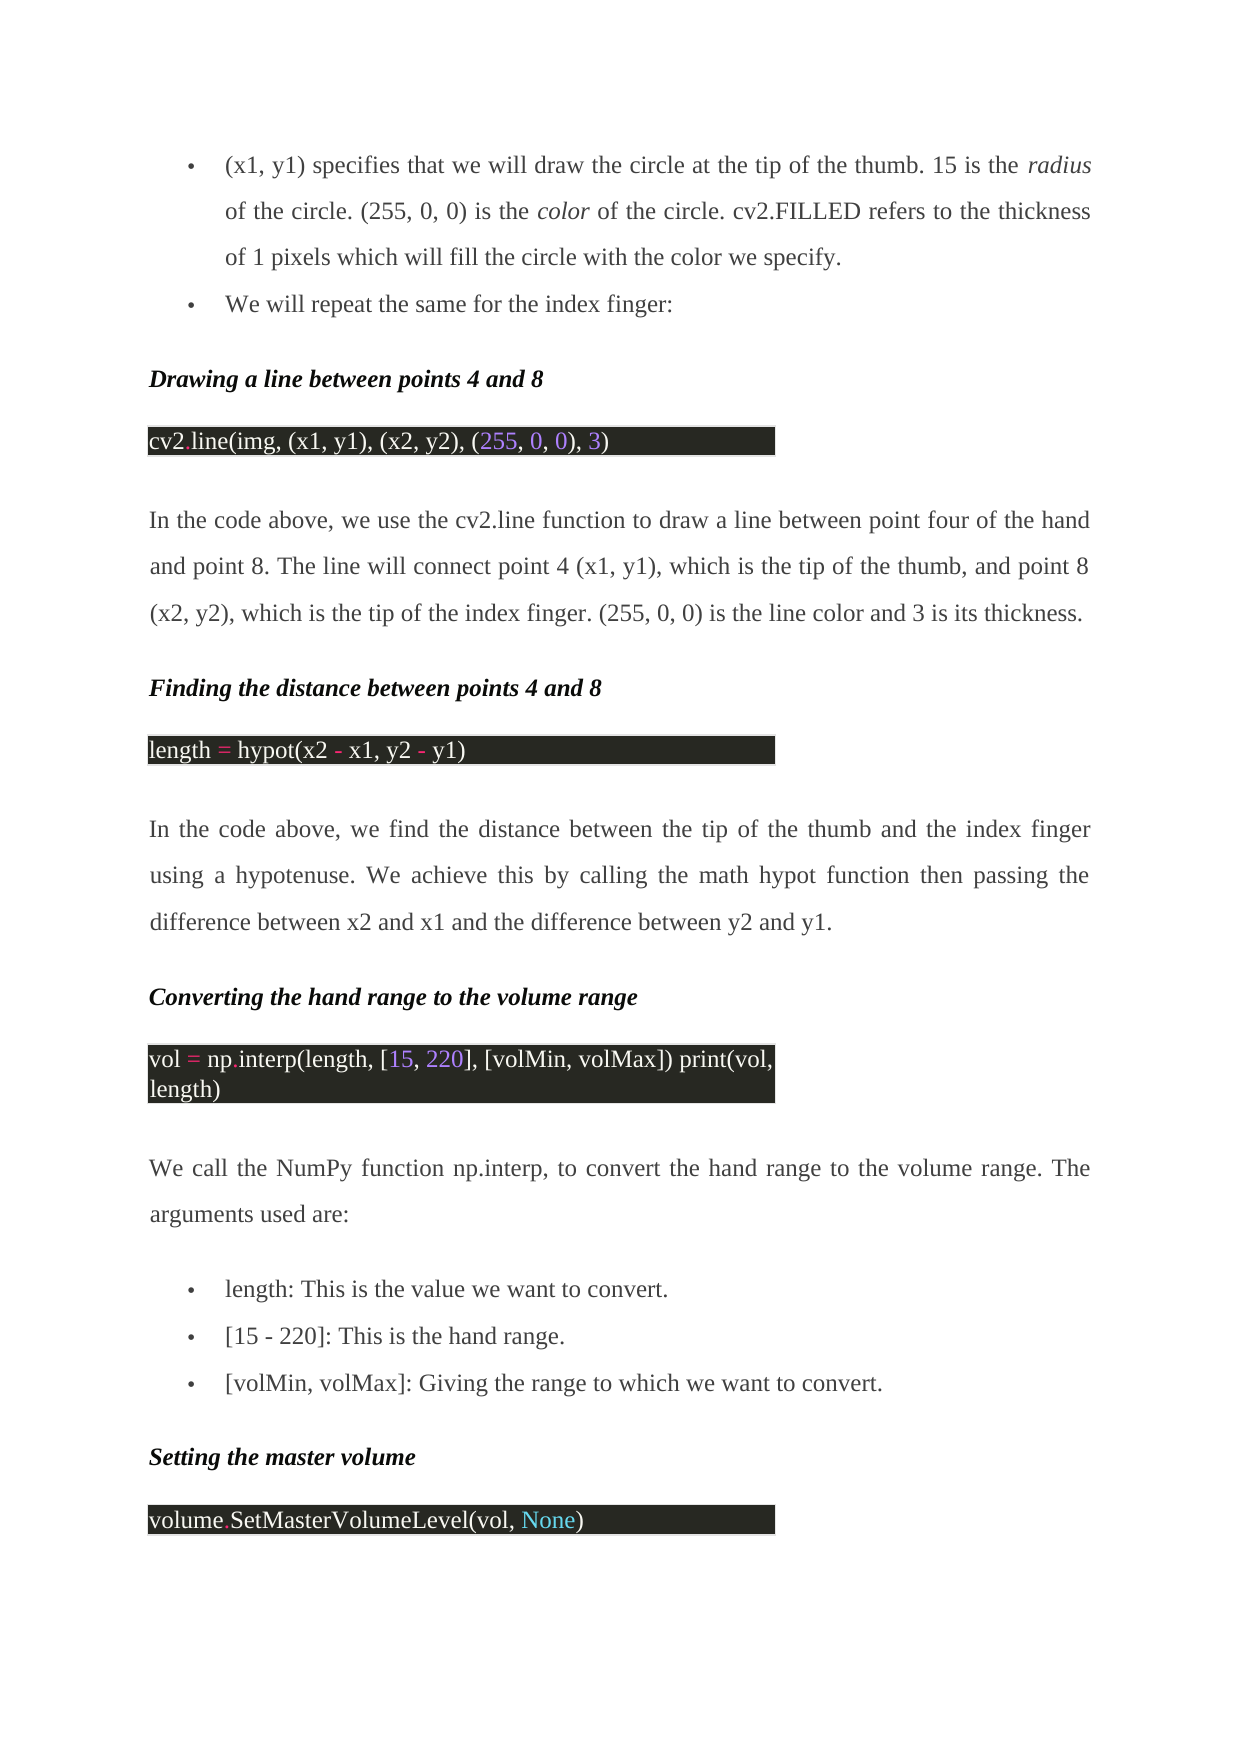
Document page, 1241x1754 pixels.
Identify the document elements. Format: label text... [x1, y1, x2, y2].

list length: This is the value we want to convert. [187, 1274, 1091, 1303]
list [15 - 220]: This is the hand range. [187, 1321, 1091, 1350]
text cv2.line(img, (x1, y1), (x2, y2), (255, 0, 0), 3) [148, 427, 775, 455]
text vol = np.interp(length, [15, 220], [volMin, volMax]) print(vol, length) [148, 1045, 775, 1103]
text We call the NumPy function np.interp, to convert the hand range to the volume range. The arguments used are: [148, 1153, 1091, 1228]
list We will repeat the same for the index finger: [187, 289, 1091, 318]
text In the code above, we use the cv2.line function to draw a line between point four of the hand and point 8. The line will connect point 4 (x1, y1), which is the tip of the thumb, and point 8 (x2, y2), which is the tip of the index finger. (255, 0, 0) is the line color and 3 is its thickness. [148, 505, 1091, 626]
subtitle Drawing a line between points 4 and 8 [148, 364, 1097, 392]
subtitle Setting the master volume [148, 1442, 1097, 1471]
text volume.SetMasterVolumeLevel(vol, None) [148, 1505, 775, 1534]
subtitle Finding the distance between points 4 and 8 [148, 673, 1097, 701]
list [volMin, volMax]: Giving the range to which we want to convert. [187, 1368, 1091, 1396]
text In the code above, we find the distance between the tip of the thumb and the index finger using a hypotenuse. We achieve this by calling the math hypot function then passing the difference between x2 and x1 and the difference between y2 and y1. [148, 814, 1091, 935]
list (x1, y1) specifies that we will draw the circle at the tip of the thumb. 15 is the radius of the circle. (255, 0, 0) is the color of the circle. cv2.FILLED refers to the thickness of 1 pixels which will fill the circle with the color we specify. [187, 150, 1091, 271]
text length = hypot(x2 - x1, y2 - y1) [148, 736, 775, 764]
subtitle Converting the hand range to the volume range [148, 982, 1097, 1010]
